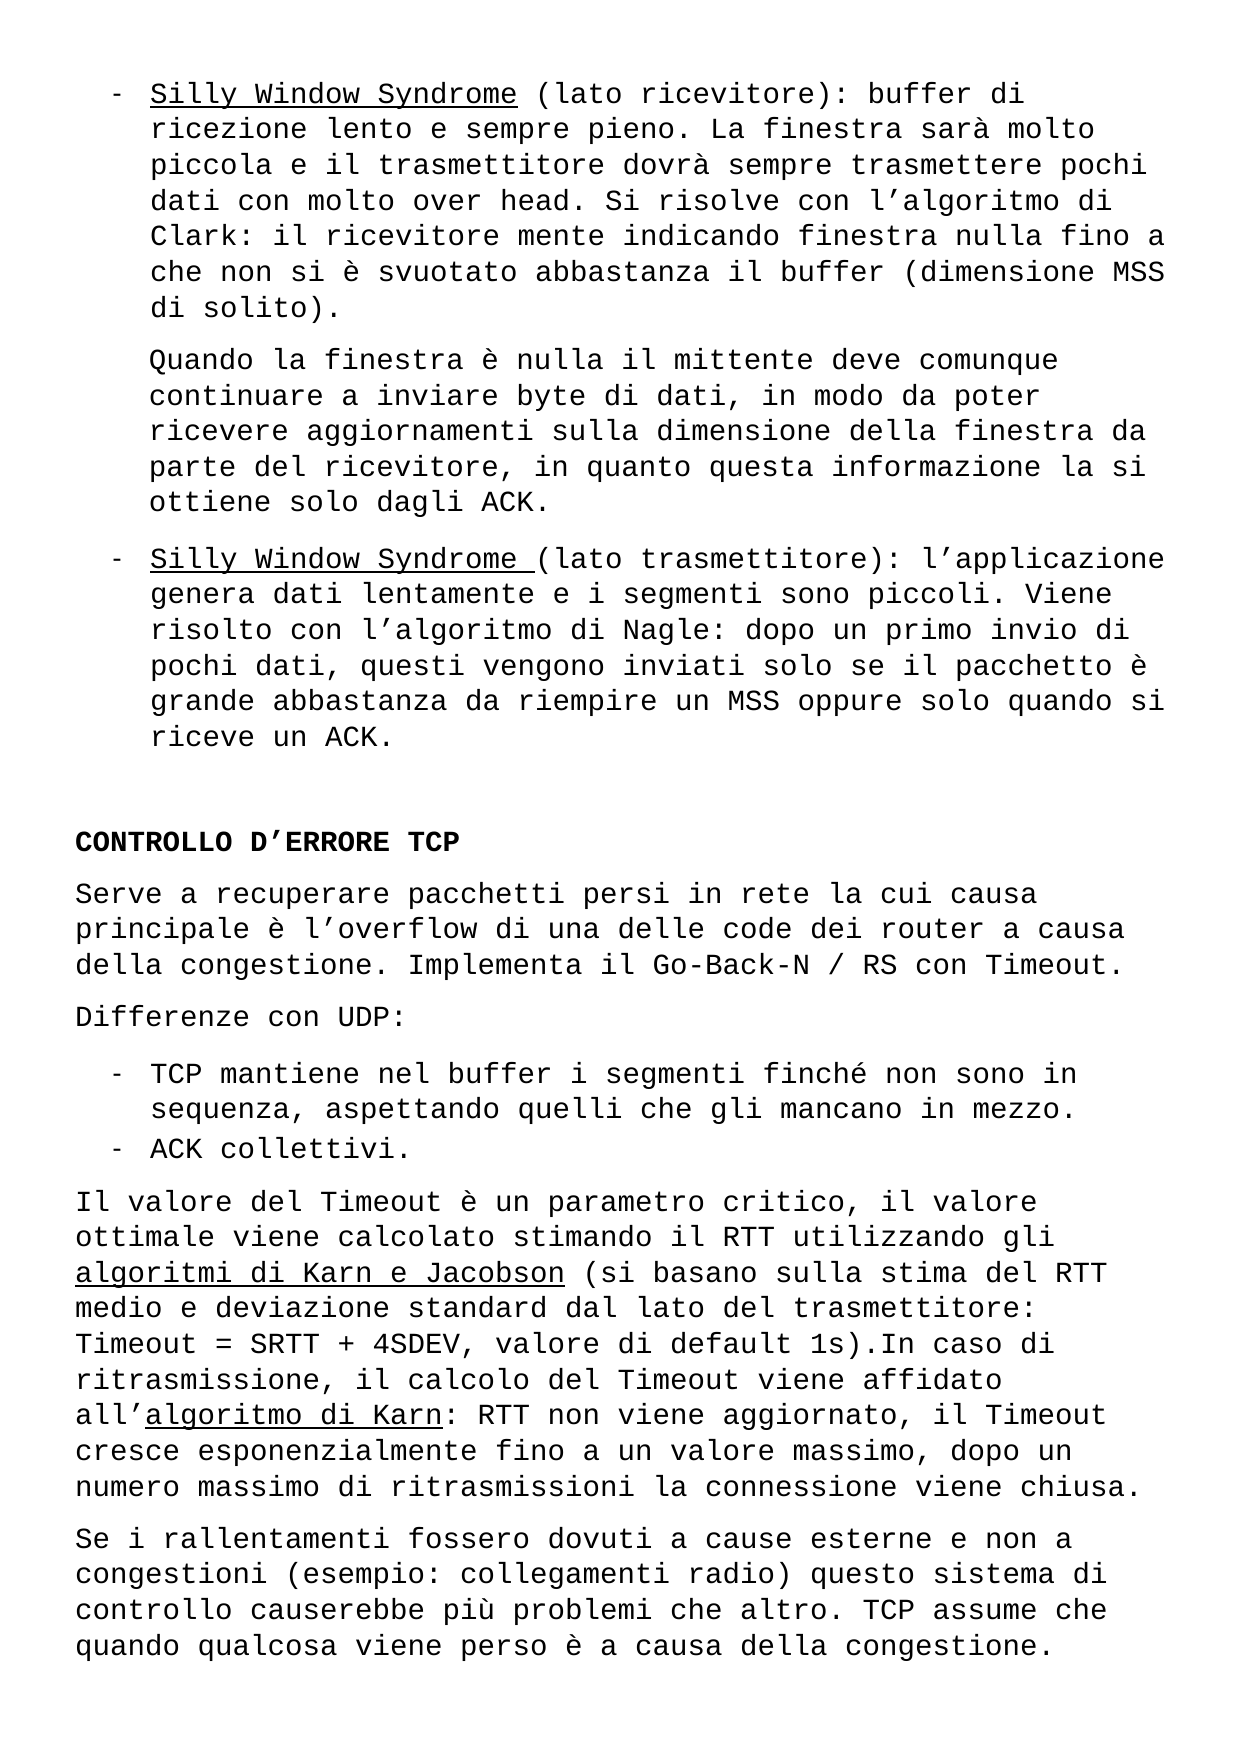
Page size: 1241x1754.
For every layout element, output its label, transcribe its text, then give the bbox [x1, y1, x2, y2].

text Se i rallentamenti fossero dovuti a cause esterne e non a congestioni (esempio: collegamenti radio) questo sistema di controllo causerebbe più problemi che altro. TCP assume che quando qualcosa viene perso è a causa della congestione. [75, 1524, 1165, 1664]
list TCP mantiene nel buffer i segmenti finché non sono in sequenza, aspettando quelli che gli mancano in mezzo. [112, 1055, 1165, 1127]
text CONTROLLO D’ERRORE TCP [75, 827, 1165, 860]
text Serve a recuperare pacchetti persi in rete la cui causa principale è l’overflow di una delle code dei router a causa della congestione. Implementa il Go-Back-N / RS con Timeout. [75, 879, 1165, 983]
list ACK collettivi. [112, 1130, 1165, 1167]
list Silly Window Syndrome (lato ricevitore): buffer di ricezione lento e sempre pieno. La finestra sarà molto piccola e il trasmettitore dovrà sempre trasmettere pochi dati con molto over head. Si risolve con l’algoritmo di Clark: il ricevitore mente indicando finestra nulla fino a che non si è svuotato abbastanza il buffer (dimensione MSS di solito). [112, 75, 1165, 326]
text Differenze con UDP: [75, 1002, 1165, 1036]
list Silly Window Syndrome (lato trasmettitore): l’applicazione genera dati lentamente e i segmenti sono piccoli. Viene risolto con l’algoritmo di Nagle: dopo un primo invio di pochi dati, questi vengono inviati solo se il pacchetto è grande abbastanza da riempire un MSS oppure solo quando si riceve un ACK. [112, 540, 1165, 755]
text Il valore del Timeout è un parametro critico, il valore ottimale viene calcolato stimando il RTT utilizzando gli algoritmi di Karn e Jacobson (si basano sulla stima del RTT medio e deviazione standard dal lato del trasmettitore: Timeout = SRTT + 4SDEV, valore di default 1s).In caso di ritrasmissione, il calcolo del Timeout viene affidato all’algoritmo di Karn: RTT non viene aggiornato, il Timeout cresce esponenzialmente fino a un valore massimo, dopo un numero massimo di ritrasmissioni la connessione viene chiusa. [75, 1187, 1165, 1505]
text Quando la finestra è nulla il mittente deve comunque continuare a inviare byte di dati, in modo da poter ricevere aggiornamenti sulla dimensione della finestra da parte del ricevitore, in quanto questa informazione la si ottiene solo dagli ACK. [149, 345, 1165, 521]
